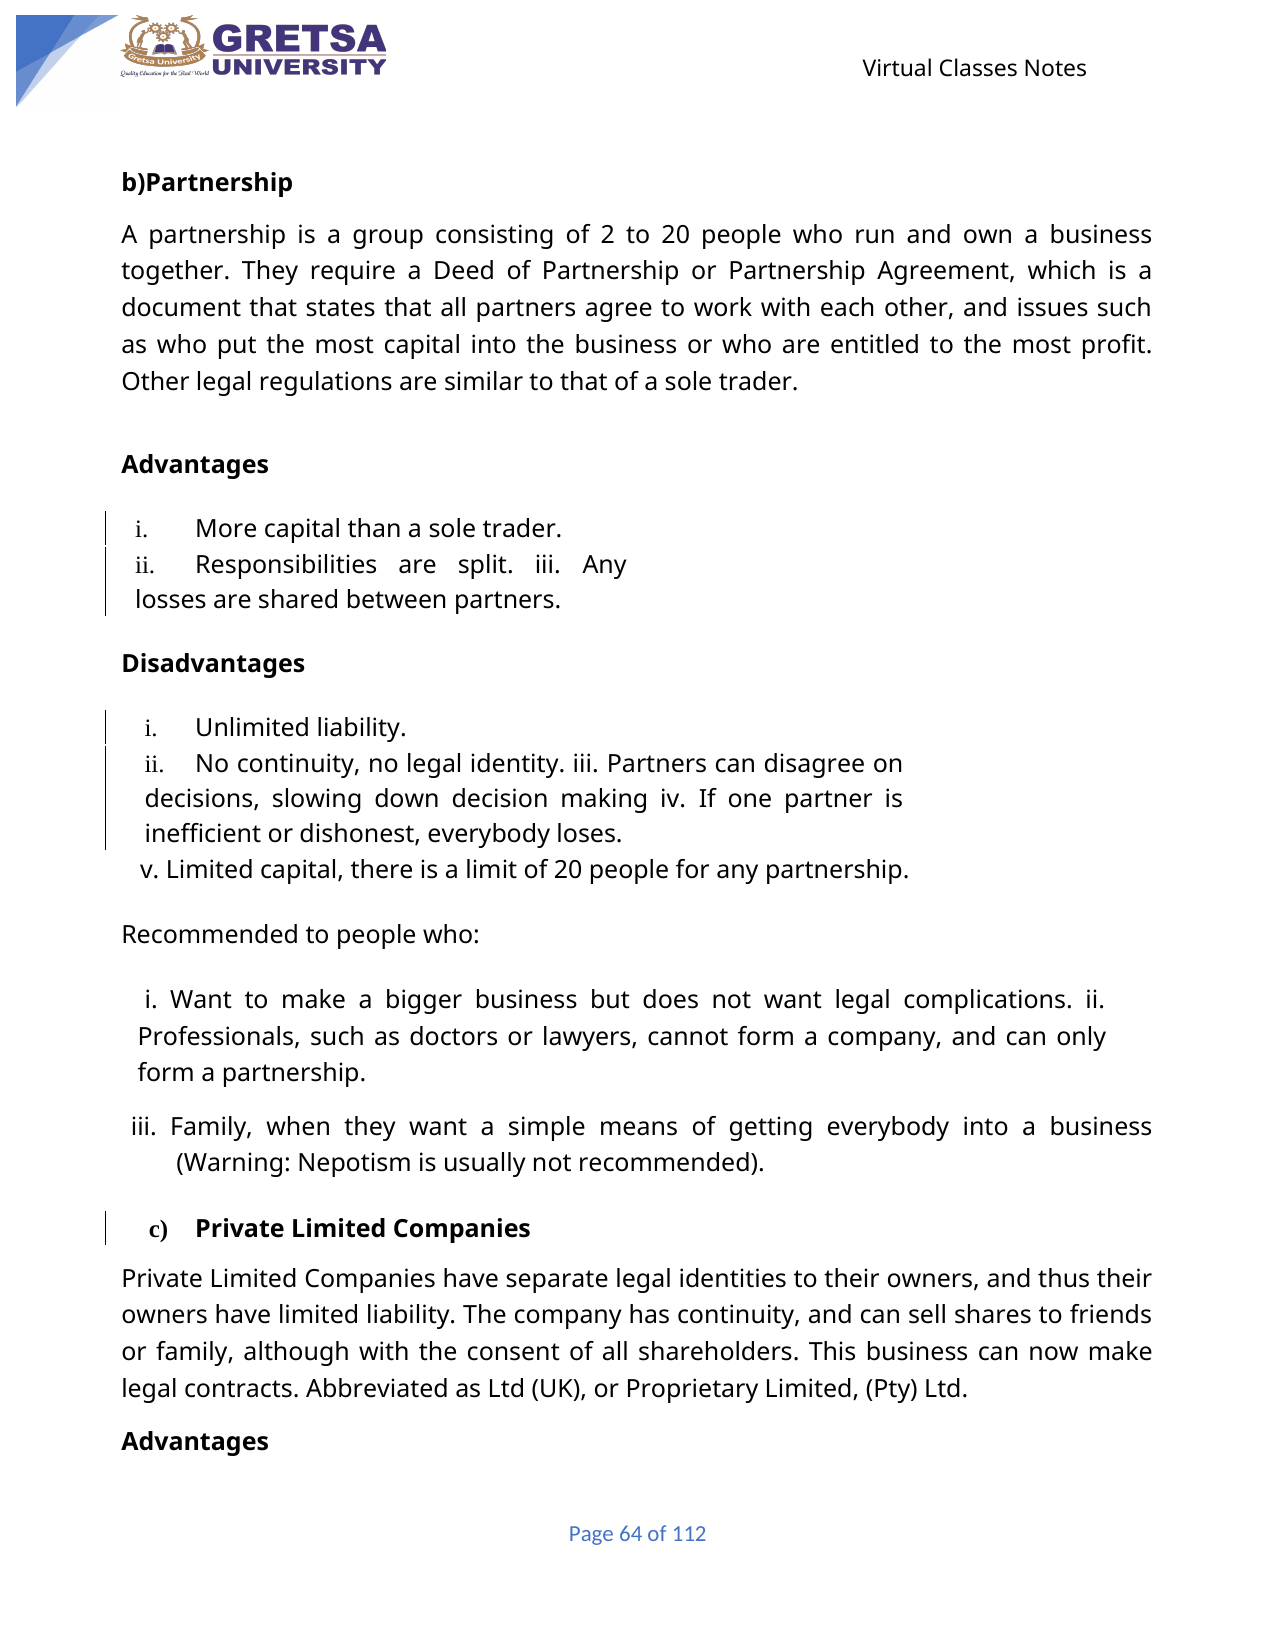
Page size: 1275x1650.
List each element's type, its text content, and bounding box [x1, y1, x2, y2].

list Unlimited liability. [144, 710, 903, 744]
text iii. Family, when they want a simple means of getting everybody into a business (Warning: Nepotism is usually not recommended). [131, 1108, 1154, 1179]
picture [16, 15, 387, 108]
list No continuity, no legal identity. iii. Partners can disagree on decisions, slowing down decision making iv. If one partner is inefficient or dishonest, everybody loses. [144, 746, 903, 850]
text v. Limited capital, there is a limit of 20 people for any partnership. [140, 852, 1154, 886]
text Private Limited Companies have separate legal identities to their owners, and thus their owners have limited liability. The company has continuity, and can sell shares to friends or family, although with the consent of all shareholders. This business can now make legal contracts. Abbreviated as Ltd (UK), or Proprietary Limited, (Pty) Ltd. [121, 1260, 1154, 1405]
list More capital than a sole trader. [135, 511, 626, 545]
text Advantages [121, 1423, 1155, 1458]
text Recommended to people who: [121, 917, 1154, 951]
text Advantages [121, 446, 1155, 481]
text Disadvantages [121, 645, 1155, 679]
text A partnership is a group consisting of 2 to 20 people who run and own a business together. They require a Deed of Partnership or Partnership Agreement, which is a document that states that all partners agree to work with each other, and issues such as who put the most capital into the business or who are entitled to the most profit. Other legal regulations are similar to that of a sole trader. [121, 216, 1154, 397]
text b)Partnership [121, 165, 1155, 199]
list Responsibilities are split. iii. Any losses are shared between partners. [135, 547, 626, 616]
list Private Limited Companies [148, 1211, 1155, 1244]
text i. Want to make a bigger business but does not want legal complications. ii. Professionals, such as doctors or lawyers, cannot form a company, and can only form a partnership. [137, 981, 1107, 1089]
